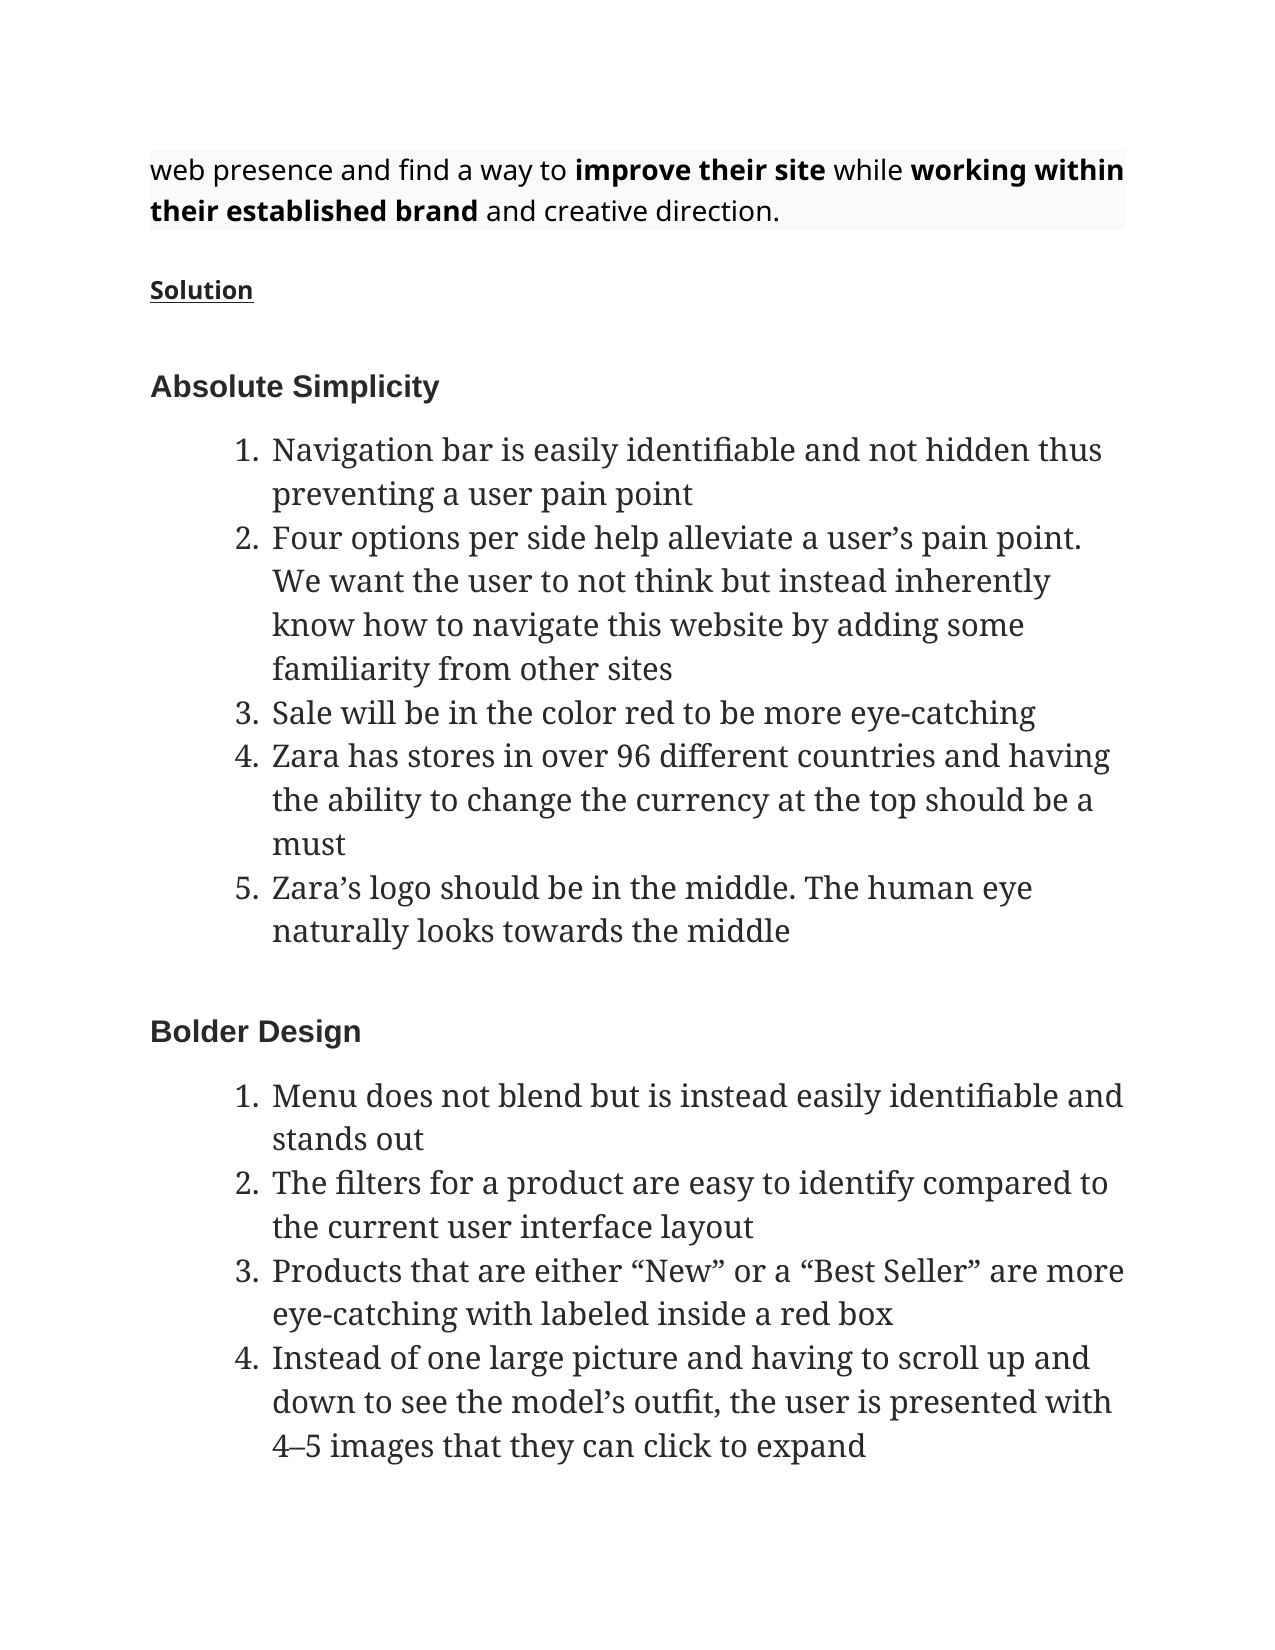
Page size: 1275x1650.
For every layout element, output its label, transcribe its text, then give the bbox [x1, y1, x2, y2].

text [150, 150, 1125, 230]
list Menu does not blend but is instead easily identifiable and stands out [234, 1072, 1125, 1160]
list Instead of one large picture and having to scroll up and down to see the model’s outfit, the user is presented with 4–5 images that they can click to expand [234, 1335, 1125, 1466]
subtitle Bolder Design [150, 1011, 1125, 1049]
list Sale will be in the color red to be more eye-catching [234, 689, 1125, 733]
text Solution [150, 273, 1125, 307]
list Navigation bar is easily identifiable and not hidden thus preventing a user pain point [234, 427, 1125, 514]
list Products that are either “New” or a “Best Seller” are more eye-catching with labeled inside a red box [234, 1247, 1125, 1335]
list Zara’s logo should be in the middle. The human eye naturally looks towards the middle [234, 864, 1125, 952]
list Zara has stores in over 96 different countries and having the ability to change the currency at the top should be a must [234, 733, 1125, 864]
list The filters for a product are easy to identify compared to the current user interface layout [234, 1160, 1125, 1247]
subtitle Absolute Simplicity [150, 366, 1125, 403]
list Four options per side help alleviate a user’s pain point. We want the user to not think but instead inherently know how to navigate this website by adding some familiarity from other sites [234, 514, 1125, 689]
